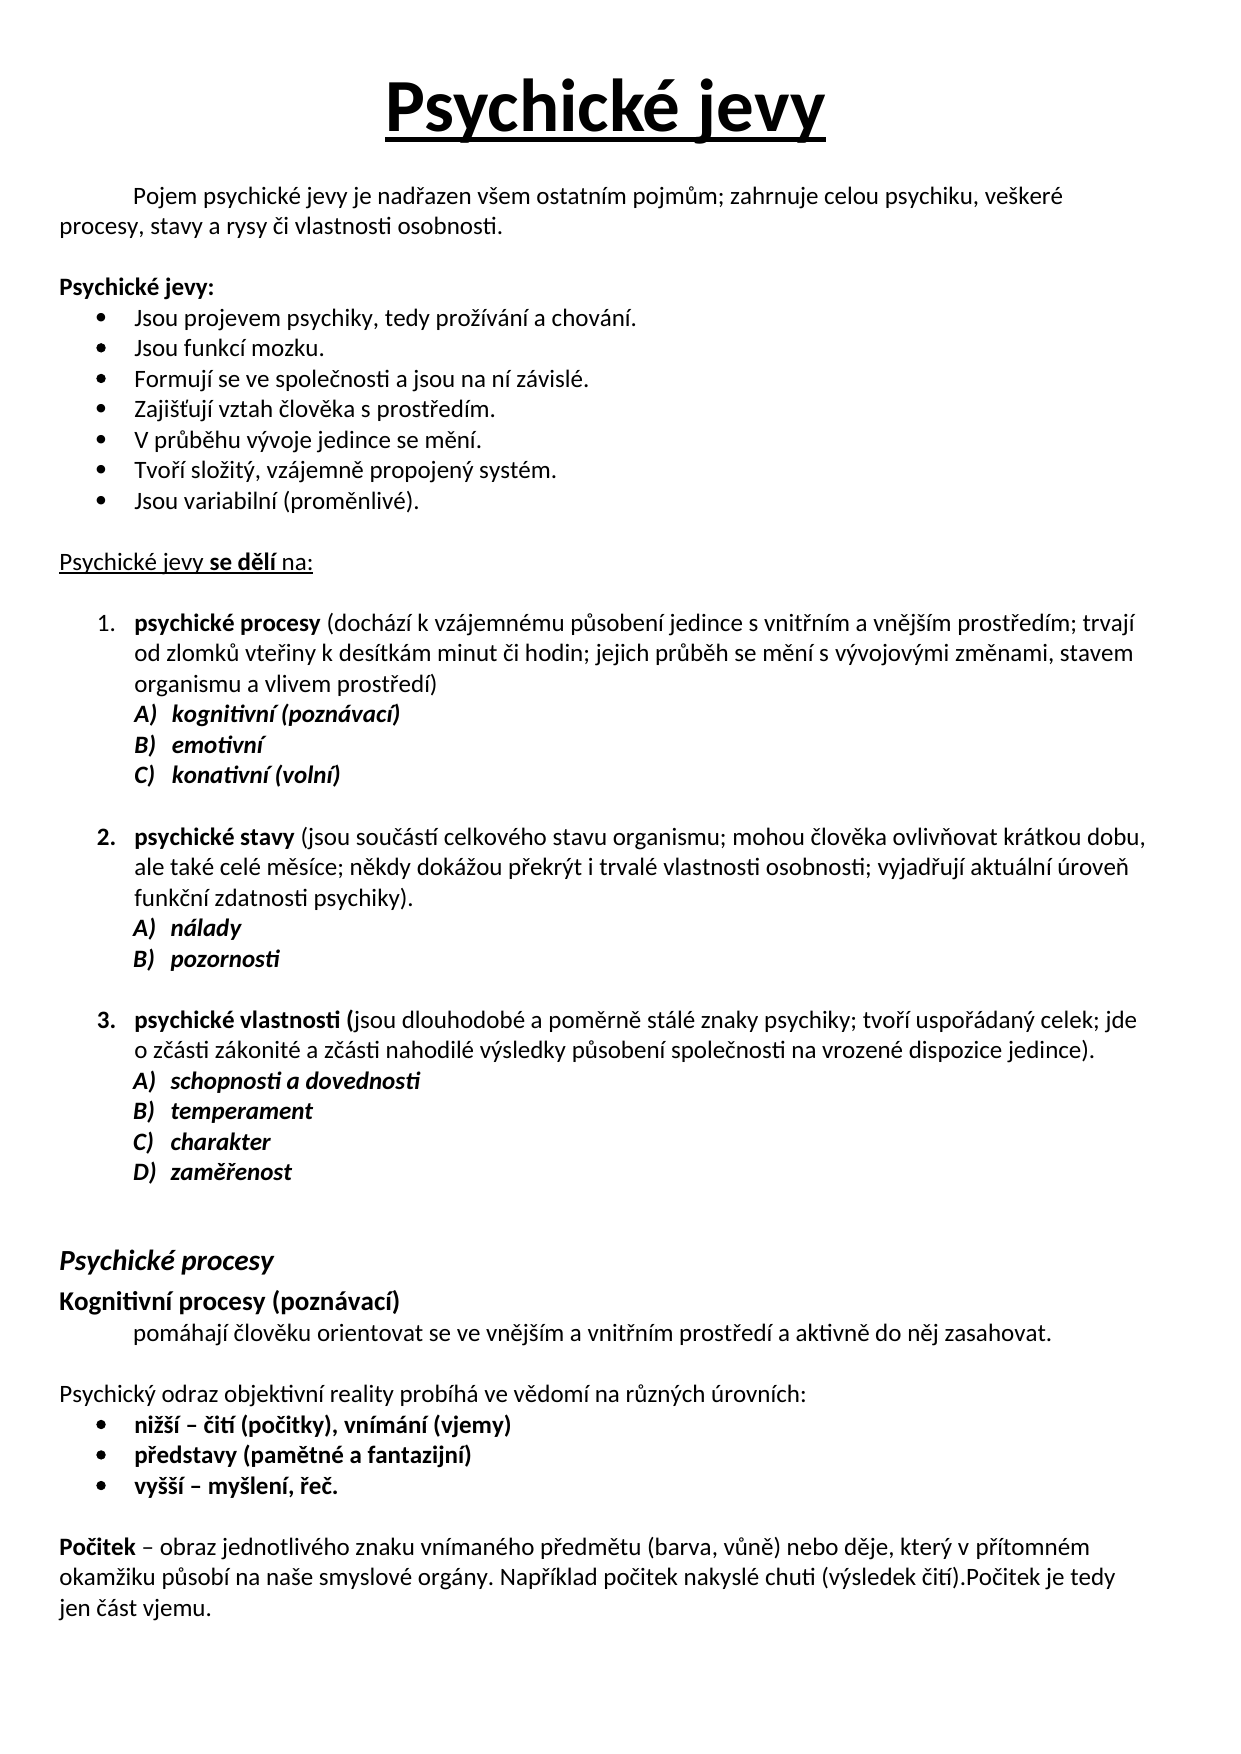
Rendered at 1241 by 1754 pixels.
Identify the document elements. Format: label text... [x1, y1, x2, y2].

list nálady [133, 912, 1152, 943]
list kognitivní (poznávací) [134, 699, 1152, 729]
list schopnosti a dovednosti [133, 1065, 1152, 1095]
list psychické procesy (dochází k vzájemnému působení jedince s vnitřním a vnějším prostředím; trvají od zlomků vteřiny k desítkám minut či hodin; jejich průběh se mění s vývojovými změnami, stavem organismu a vlivem prostředí) [97, 607, 1152, 699]
text Kognitivní procesy (poznávací) [59, 1284, 1152, 1317]
list psychické stavy (jsou součástí celkového stavu organismu; mohou člověka ovlivňovat krátkou dobu, ale také celé měsíce; někdy dokážou překrýt i trvalé vlastnosti osobnosti; vyjadřují aktuální úroveň funkční zdatnosti psychiky). [97, 821, 1152, 912]
list charakter [133, 1126, 1152, 1156]
list pozornosti [133, 943, 1152, 973]
list Formují se ve společnosti a jsou na ní závislé. [97, 363, 1152, 393]
list Jsou variabilní (proměnlivé). [97, 485, 1152, 516]
subtitle Psychické procesy [59, 1242, 1152, 1278]
list emotivní [134, 729, 1152, 760]
text Pojem psychické jevy je nadřazen všem ostatním pojmům; zahrnuje celou psychiku, veškeré procesy, stavy a rysy či vlastnosti osobnosti. [59, 180, 1152, 241]
text Počitek – obraz jednotlivého znaku vnímaného předmětu (barva, vůně) nebo děje, který v přítomném okamžiku působí na naše smyslové orgány. Například počitek nakyslé chuti (výsledek čití).Počitek je tedy jen část vjemu. [59, 1531, 1152, 1623]
list psychické vlastnosti (jsou dlouhodobé a poměrně stálé znaky psychiky; tvoří uspořádaný celek; jde o zčásti zákonité a zčásti nahodilé výsledky působení společnosti na vrozené dispozice jedince). [97, 1004, 1152, 1065]
list Tvoří složitý, vzájemně propojený systém. [97, 454, 1152, 485]
text Psychické jevy: [59, 271, 1152, 302]
list zaměřenost [133, 1156, 1152, 1187]
list nižší – čití (počitky), vnímání (vjemy) [97, 1409, 1152, 1439]
subtitle Psychické jevy [59, 59, 1152, 151]
list Zajišťují vztah člověka s prostředím. [97, 393, 1152, 424]
list Jsou funkcí mozku. [97, 332, 1152, 363]
list konativní (volní) [134, 760, 1152, 790]
text Psychické jevy se dělí na: [59, 546, 1152, 577]
text pomáhají člověku orientovat se ve vnějším a vnitřním prostředí a aktivně do něj zasahovat. [59, 1317, 1152, 1348]
list Jsou projevem psychiky, tedy prožívání a chování. [97, 302, 1152, 332]
list temperament [133, 1095, 1152, 1126]
text Psychický odraz objektivní reality probíhá ve vědomí na různých úrovních: [59, 1378, 1152, 1409]
list vyšší – myšlení, řeč. [97, 1470, 1152, 1501]
list V průběhu vývoje jedince se mění. [97, 424, 1152, 454]
list představy (pamětné a fantazijní) [97, 1439, 1152, 1470]
